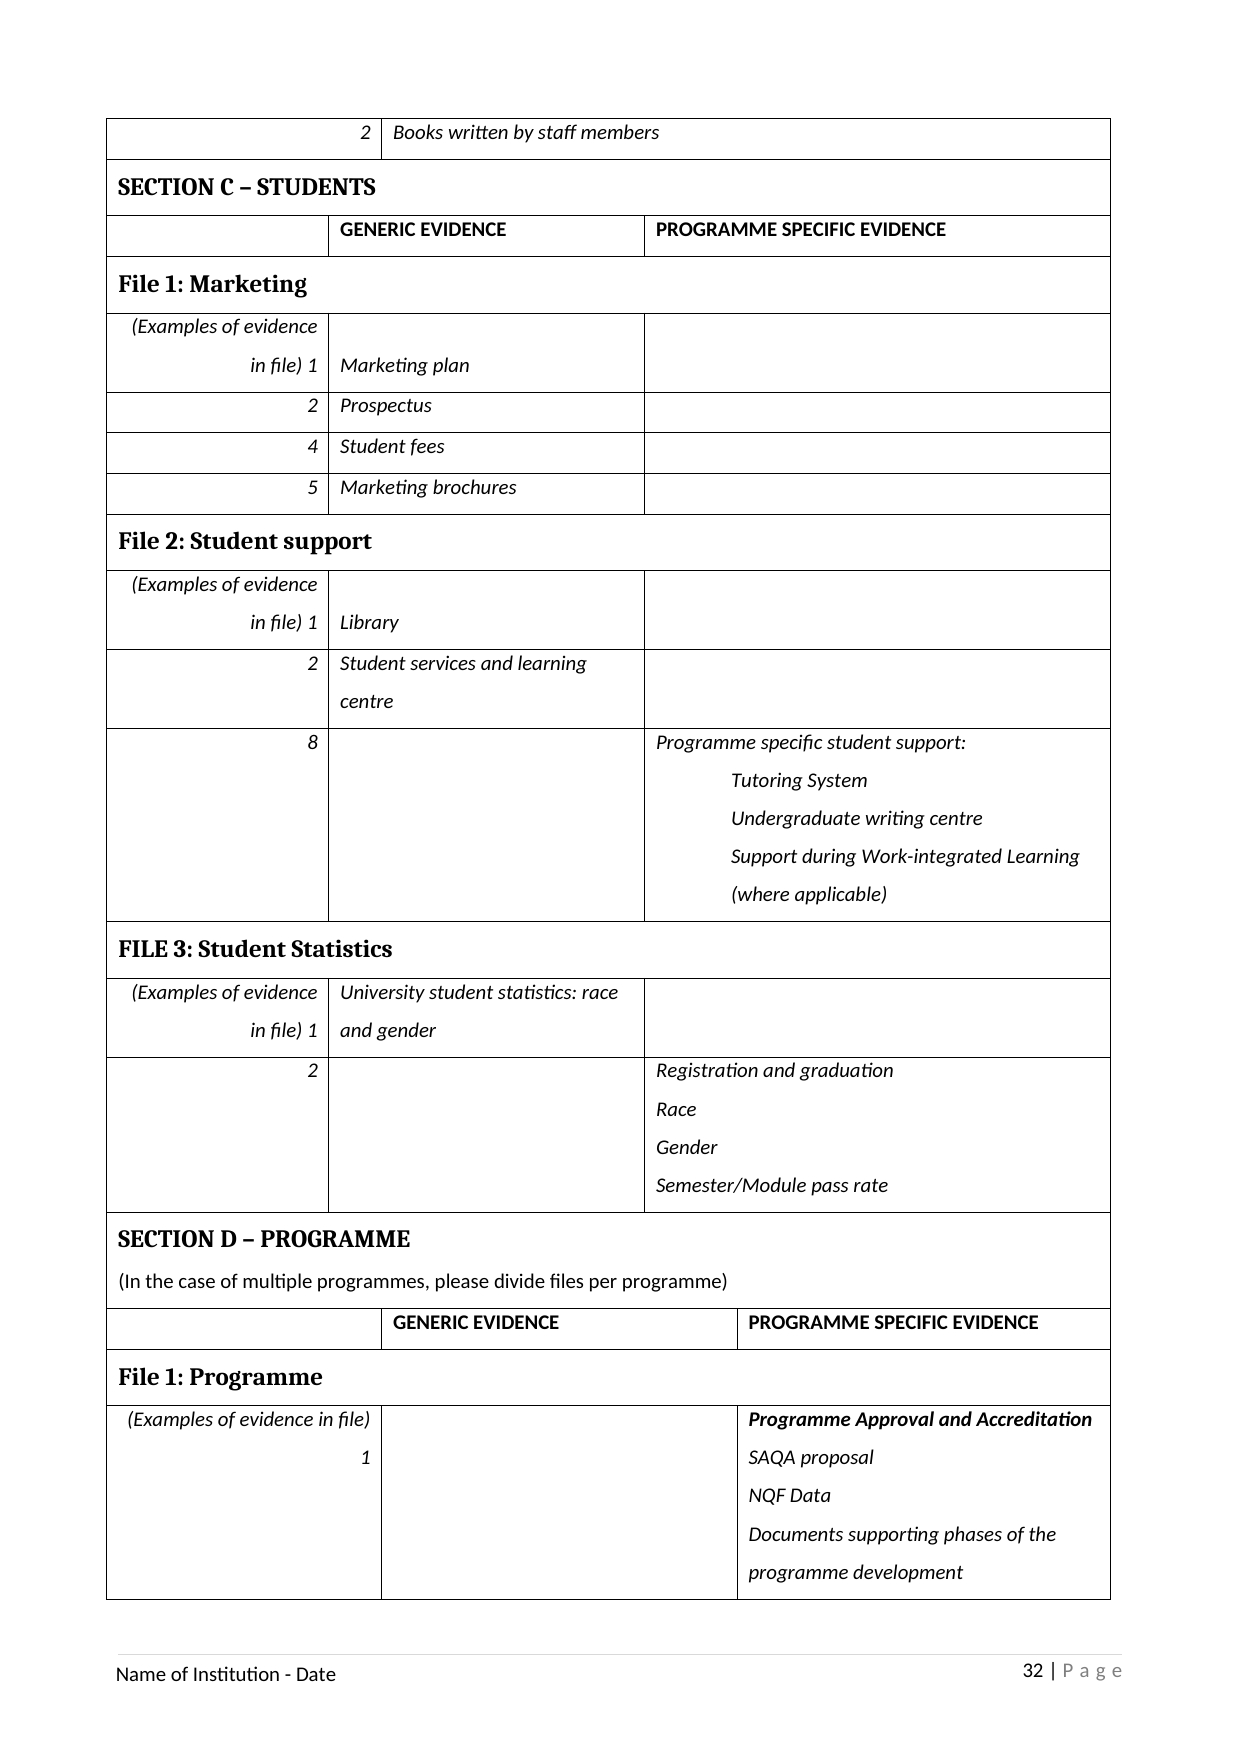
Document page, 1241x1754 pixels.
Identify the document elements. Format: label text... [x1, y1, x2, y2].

table_cell 2 [107, 1058, 328, 1212]
table_cell PROGRAMME SPECIFIC EVIDENCE [738, 1309, 1110, 1349]
table_cell File 1: Marketing [107, 257, 1110, 313]
table_cell Programme Approval and Accreditation SAQA proposal NQF Data Documents supporting phases of the programme development [738, 1406, 1110, 1599]
table_cell [645, 474, 1110, 514]
table_cell SECTION D – PROGRAMME (In the case of multiple programmes, please divide files per programme) [107, 1213, 1110, 1308]
table_cell [645, 433, 1110, 473]
table_cell PROGRAMME SPECIFIC EVIDENCE [645, 216, 1110, 256]
table_cell [107, 1309, 381, 1349]
table_cell (Examples of evidence in file) 1 [107, 314, 328, 392]
table_cell Prospectus [329, 393, 644, 432]
table_cell 5 [107, 474, 328, 514]
table_cell [382, 1406, 737, 1599]
table_cell GENERIC EVIDENCE [329, 216, 644, 256]
table_cell [645, 571, 1110, 649]
table_cell SECTION C – STUDENTS [107, 160, 1110, 215]
table_cell Student services and learning centre [329, 650, 644, 728]
table_cell 4 [107, 433, 328, 473]
table_cell [645, 393, 1110, 432]
table_cell GENERIC EVIDENCE [382, 1309, 737, 1349]
table_cell Marketing brochures [329, 474, 644, 514]
table_cell Books written by staff members [382, 119, 1110, 159]
table_cell [645, 314, 1110, 392]
table_cell 2 [107, 650, 328, 728]
table_cell [107, 216, 328, 256]
table_cell Marketing plan [329, 314, 644, 392]
table_cell FILE 3: Student Statistics [107, 922, 1110, 978]
table_cell 8 [107, 729, 328, 921]
table_cell [329, 729, 644, 921]
table_cell Library [329, 571, 644, 649]
table_cell University student statistics: race and gender [329, 979, 644, 1057]
table_cell 2 [107, 119, 381, 159]
table_cell File 2: Student support [107, 515, 1110, 570]
table_cell (Examples of evidence in file) 1 [107, 979, 328, 1057]
table_cell [645, 979, 1110, 1057]
table_cell Registration and graduation Race Gender Semester/Module pass rate [645, 1058, 1110, 1212]
table_cell 2 [107, 393, 328, 432]
table_cell (Examples of evidence in file) 1 [107, 1406, 381, 1599]
table_cell Programme specific student support: Tutoring System Undergraduate writing centre Support during Work-integrated Learning (where applicable) [645, 729, 1110, 921]
table_cell (Examples of evidence in file) 1 [107, 571, 328, 649]
table_cell File 1: Programme [107, 1350, 1110, 1405]
table_cell [329, 1058, 644, 1212]
table_cell [645, 650, 1110, 728]
table_cell Student fees [329, 433, 644, 473]
